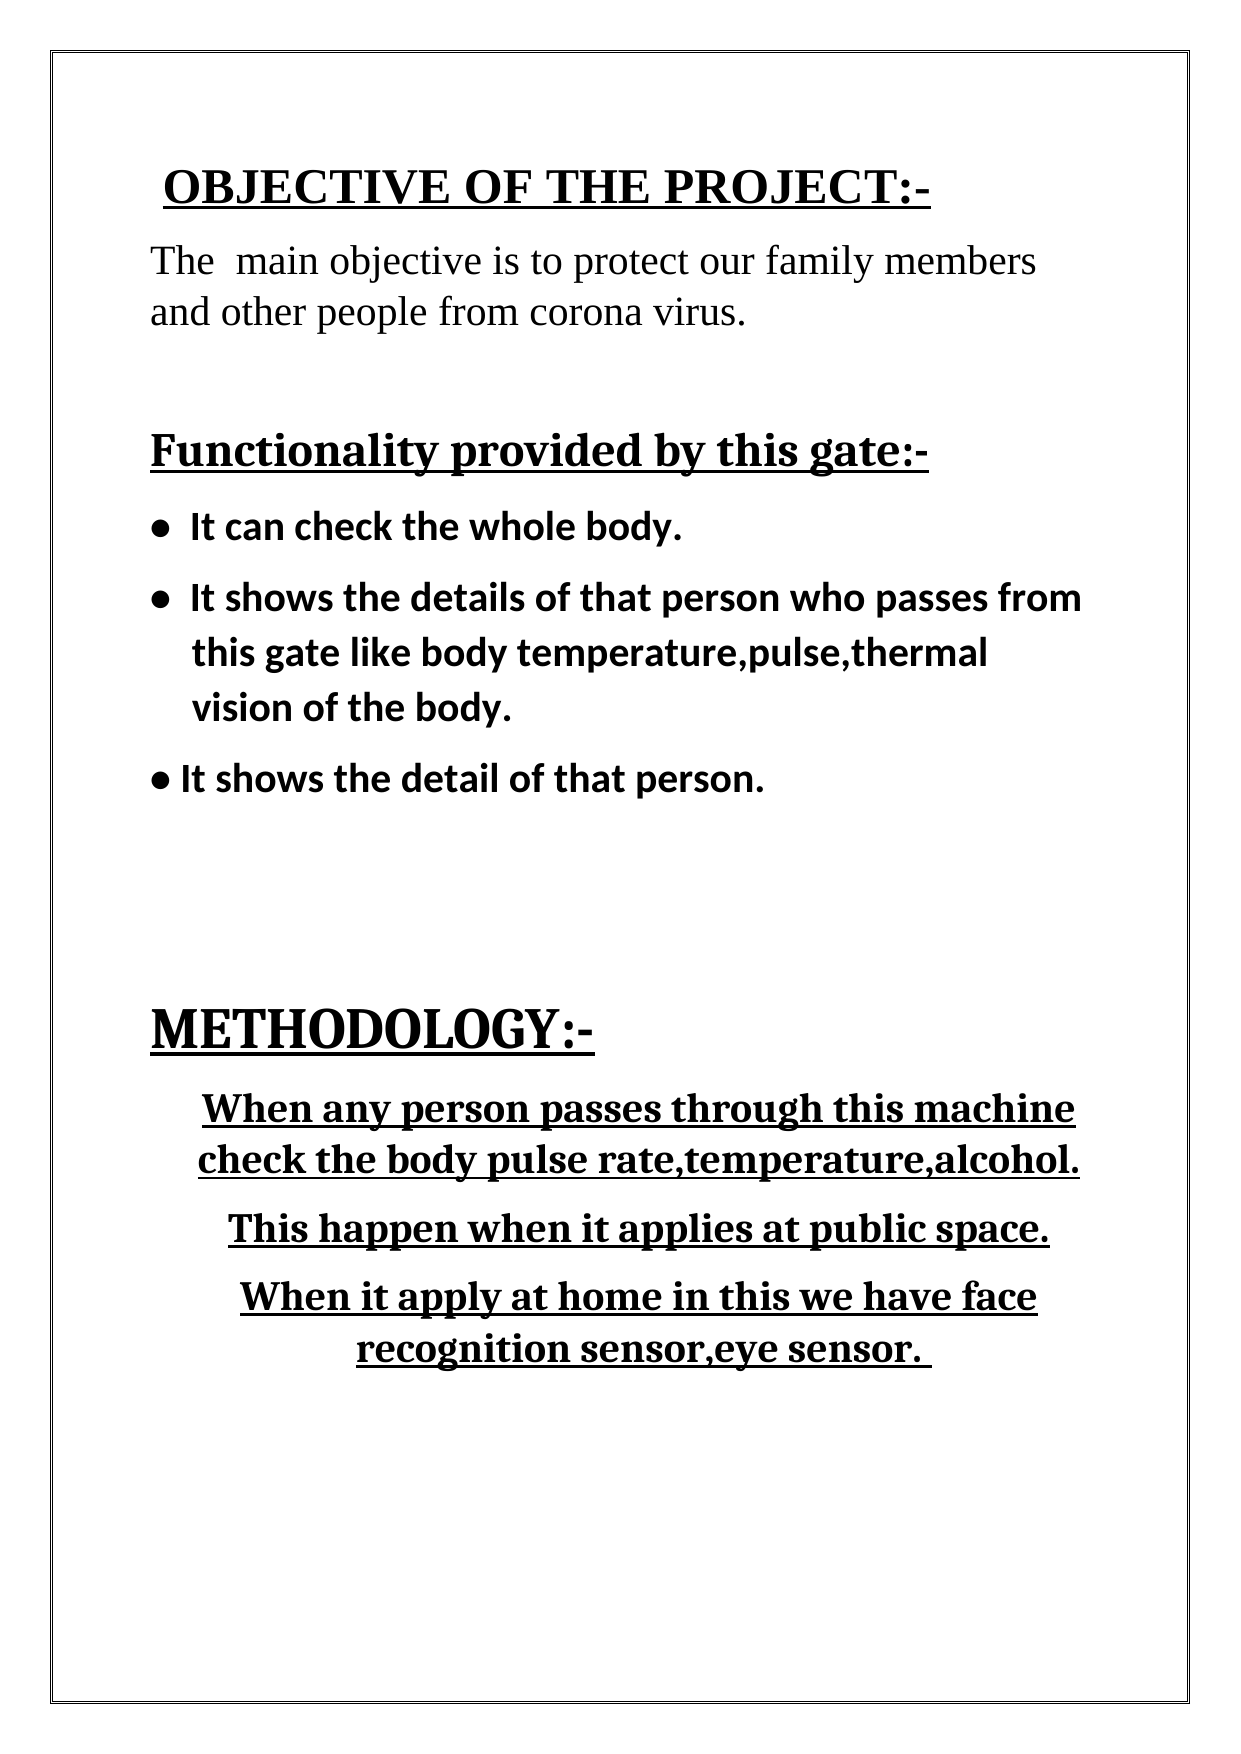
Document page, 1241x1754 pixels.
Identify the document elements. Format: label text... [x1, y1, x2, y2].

text OBJECTIVE OF THE PROJECT:- [150, 156, 1090, 214]
text The main objective is to protect our family members and other people from corona virus. [150, 235, 1090, 335]
text • It can check the whole body. [150, 499, 1090, 550]
text • It shows the detail of that person. [150, 752, 1090, 803]
text METHODOLOGY:- [150, 996, 1090, 1063]
text When it apply at home in this we have face recognition sensor,eye sensor. [187, 1273, 1090, 1373]
text Functionality provided by this gate:- [150, 423, 1090, 478]
text When any person passes through this machine check the body pulse rate,temperature,alcohol. [187, 1085, 1090, 1184]
text This happen when it applies at public space. [187, 1205, 1090, 1253]
text • It shows the details of that person who passes from this gate like body temperature,pulse,thermal vision of the body. [150, 571, 1090, 732]
